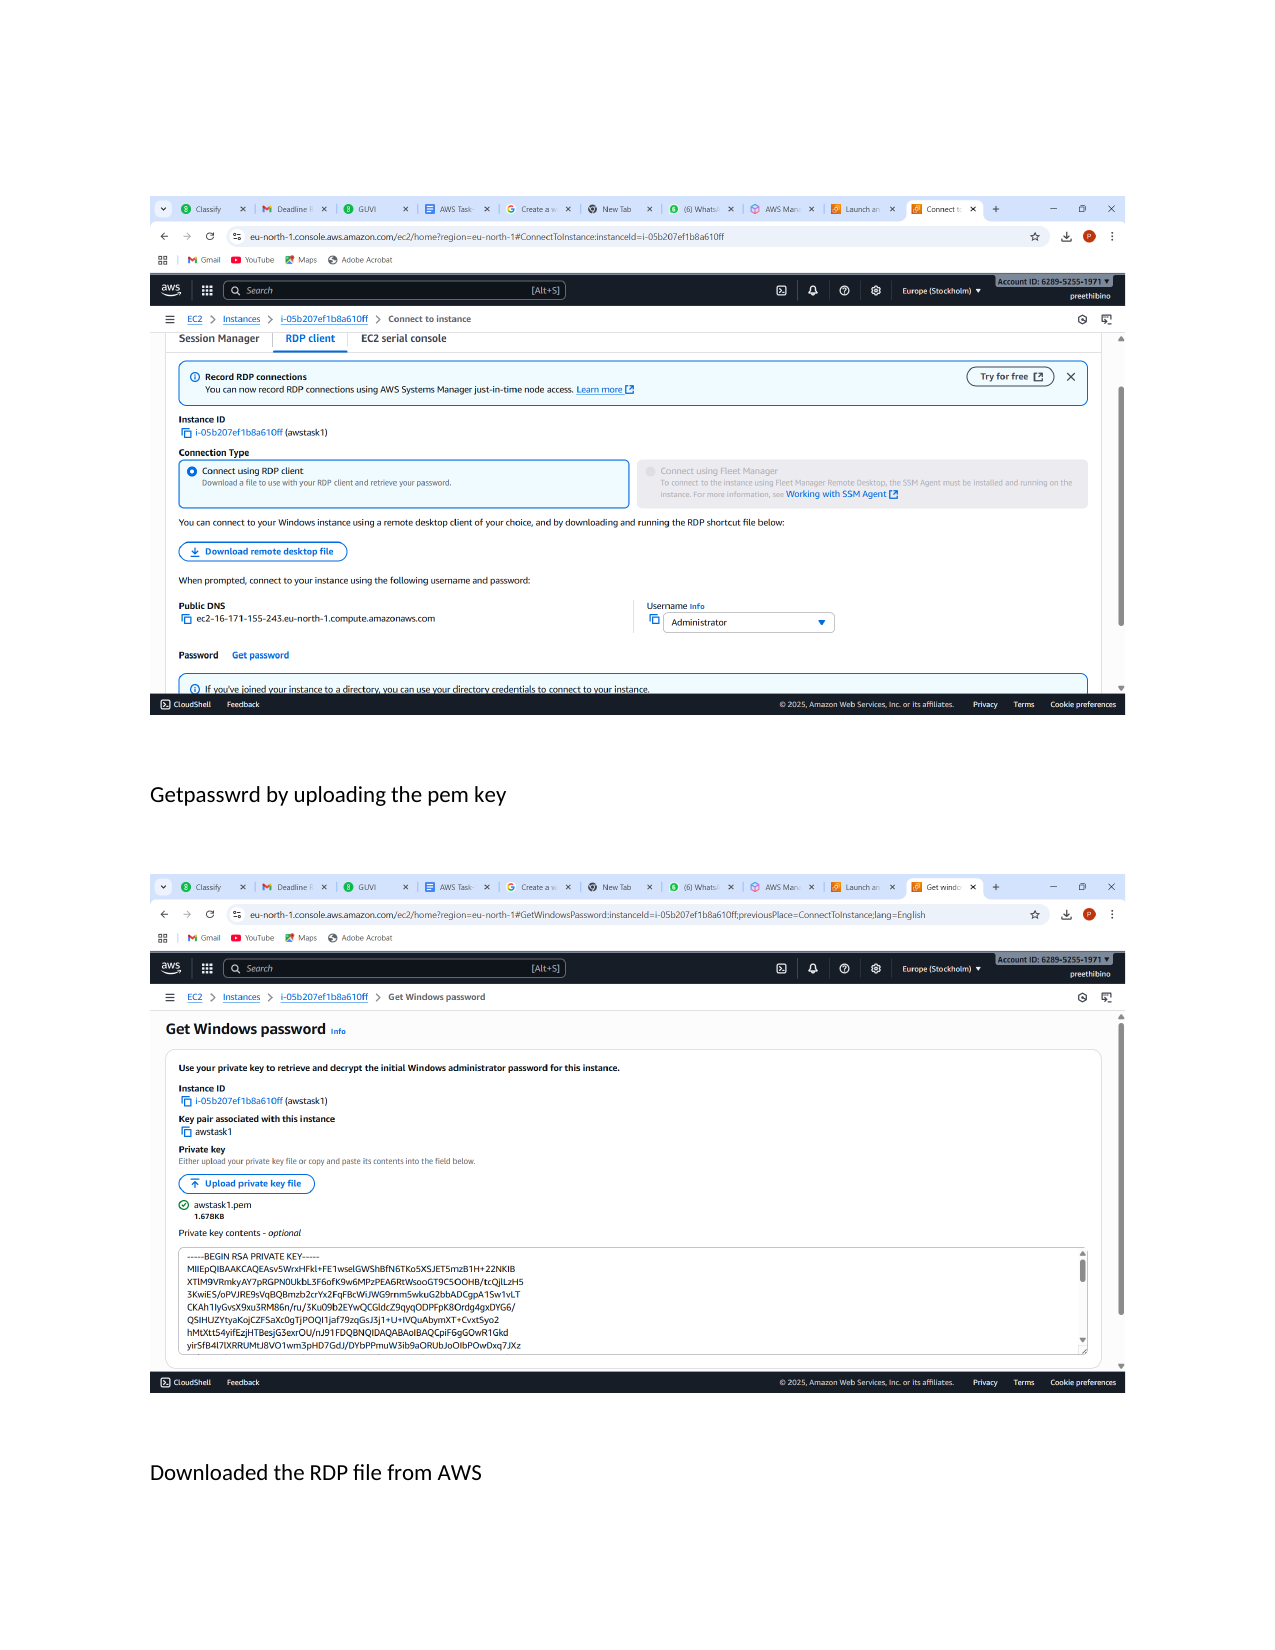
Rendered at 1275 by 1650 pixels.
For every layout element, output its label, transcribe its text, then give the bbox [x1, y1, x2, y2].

text Downloaded the RDP file from AWS [150, 1458, 1125, 1486]
text Getpasswrd by uploading the pem key [150, 781, 1125, 809]
picture [150, 196, 1125, 715]
picture [150, 874, 1125, 1393]
